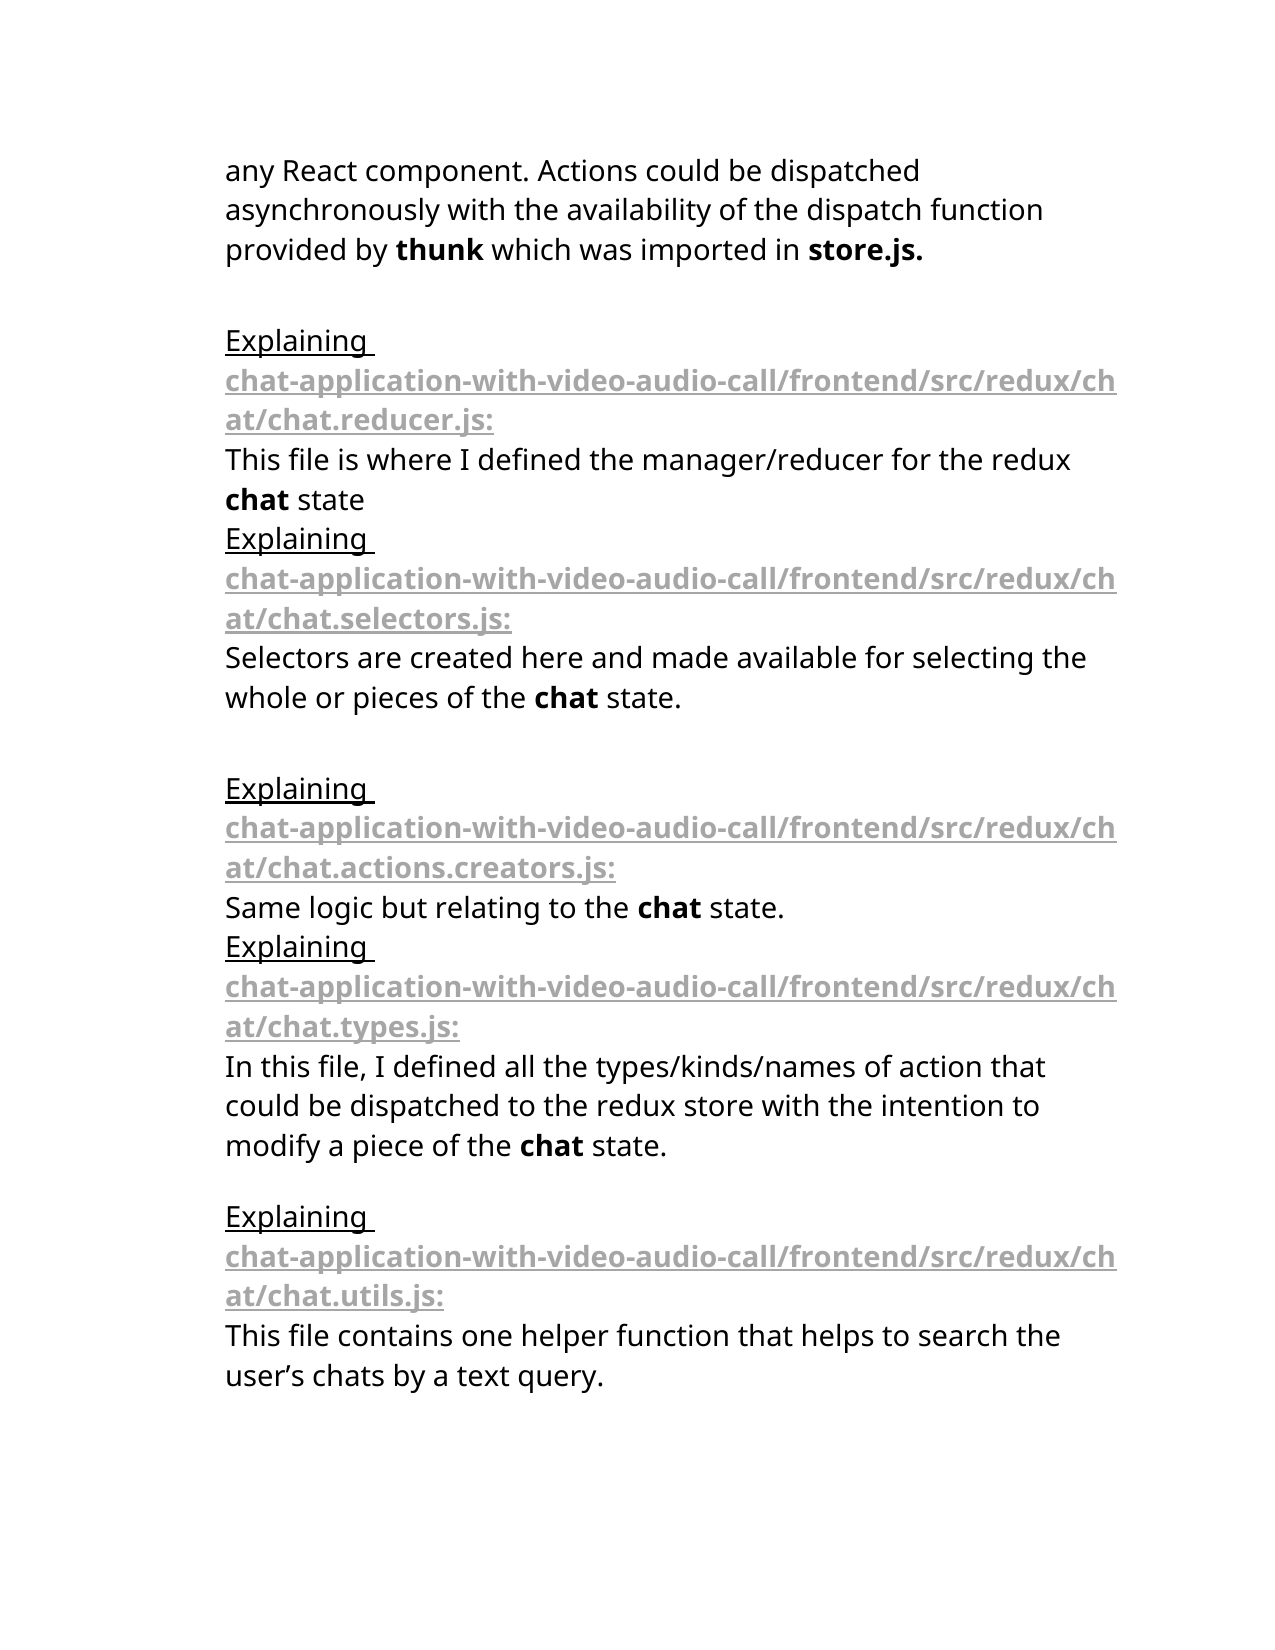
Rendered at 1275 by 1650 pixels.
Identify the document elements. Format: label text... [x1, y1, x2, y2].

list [225, 150, 1125, 269]
list Explaining chat-application-with-video-audio-call/frontend/src/redux/chat/chat.selectors.js: [225, 518, 1125, 638]
list Selectors are created here and made available for selecting the whole or pieces of the chat state. [225, 638, 1125, 717]
list Explaining chat-application-with-video-audio-call/frontend/src/redux/chat/chat.types.js: [225, 927, 1125, 1046]
list This file is where I defined the manager/reducer for the redux chat state [225, 439, 1125, 518]
list Same logic but relating to the chat state. [225, 887, 1125, 927]
list This file contains one helper function that helps to search the user’s chats by a text query. [225, 1315, 1125, 1394]
list In this file, I defined all the types/kinds/names of action that could be dispatched to the redux store with the intention to modify a piece of the chat state. [225, 1046, 1125, 1165]
list Explaining chat-application-with-video-audio-call/frontend/src/redux/chat/chat.actions.creators.js: [225, 768, 1125, 887]
list Explaining chat-application-with-video-audio-call/frontend/src/redux/chat/chat.utils.js: [225, 1196, 1125, 1315]
list Explaining chat-application-with-video-audio-call/frontend/src/redux/chat/chat.reducer.js: [225, 320, 1125, 439]
